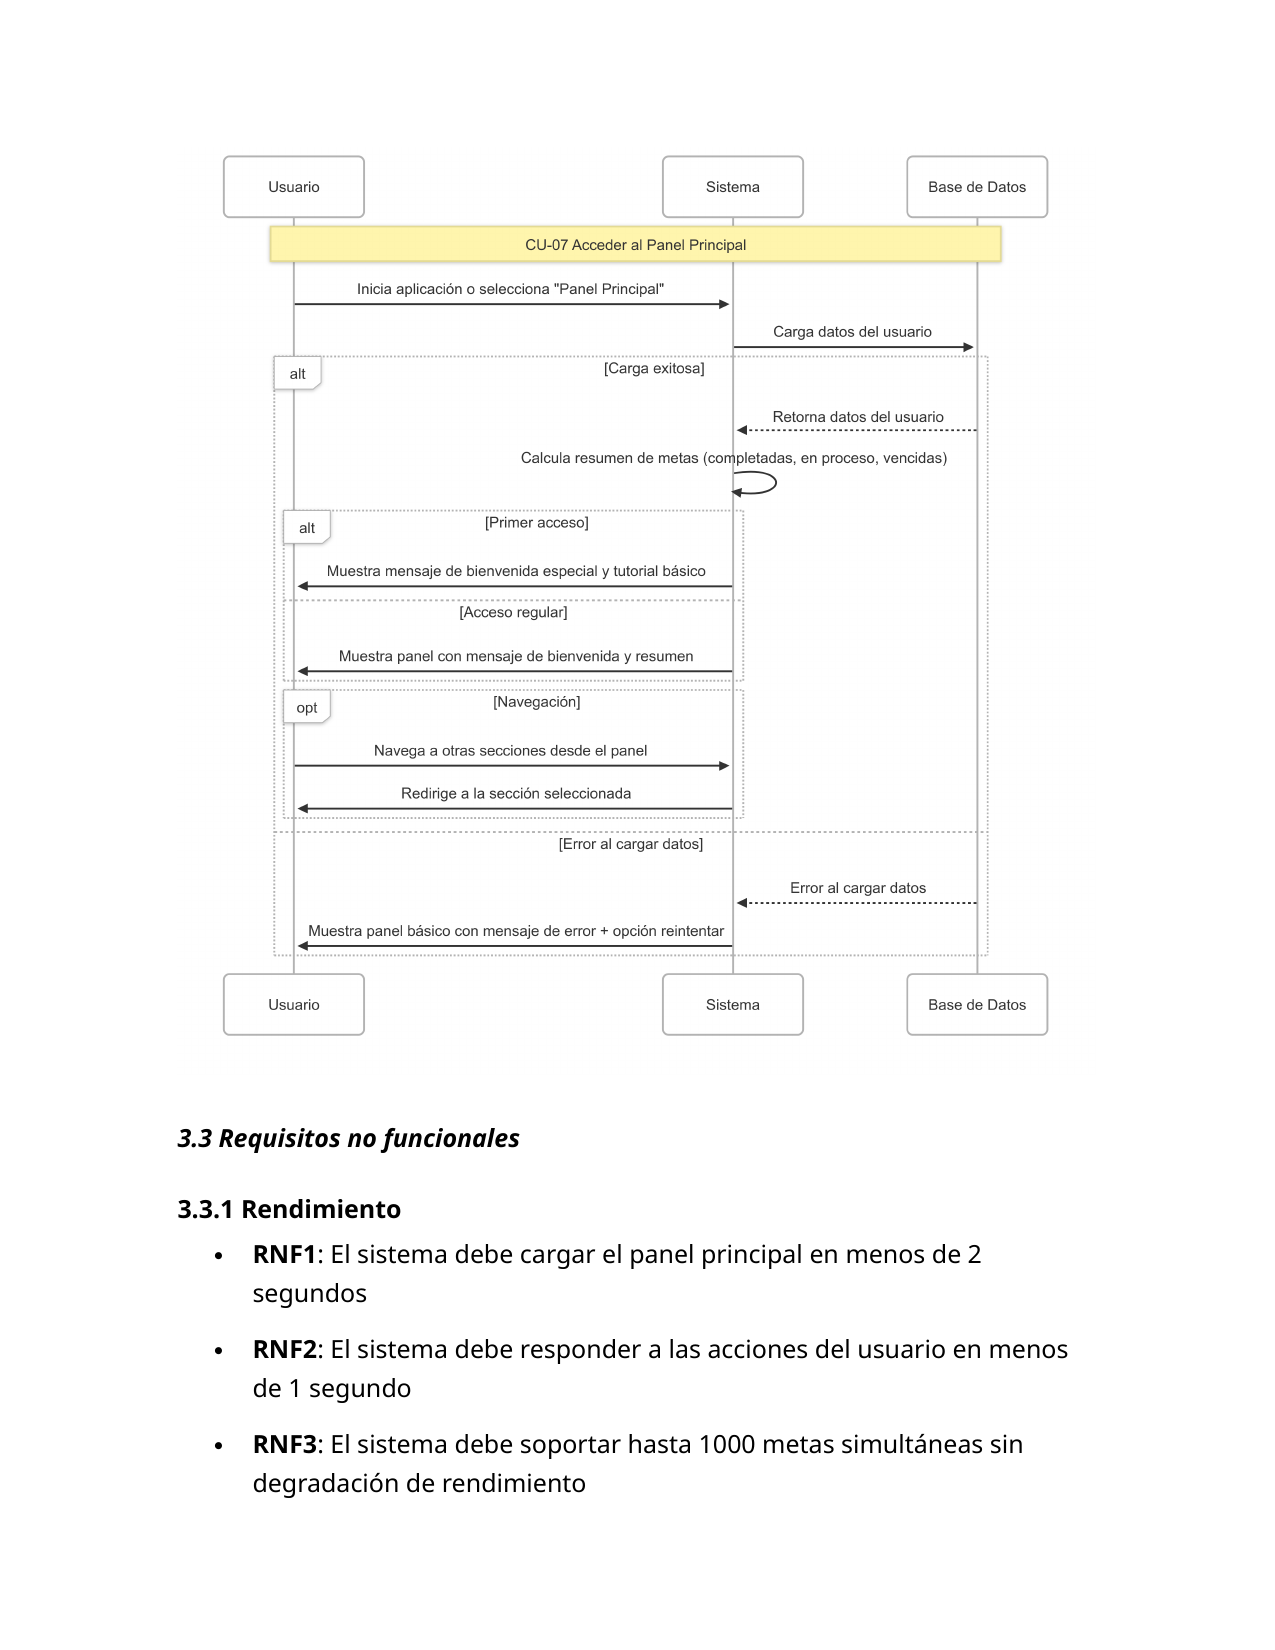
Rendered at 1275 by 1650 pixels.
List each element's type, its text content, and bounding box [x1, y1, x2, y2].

picture [177, 147, 1096, 1075]
subtitle 3.3 Requisitos no funcionales [177, 1121, 1098, 1155]
subtitle 3.3.1 Rendimiento [177, 1191, 1098, 1225]
list RNF3: El sistema debe soportar hasta 1000 metas simultáneas sin degradación de rendimiento [215, 1427, 1098, 1500]
list RNF1: El sistema debe cargar el panel principal en menos de 2 segundos [215, 1237, 1098, 1310]
list RNF2: El sistema debe responder a las acciones del usuario en menos de 1 segundo [215, 1332, 1098, 1405]
